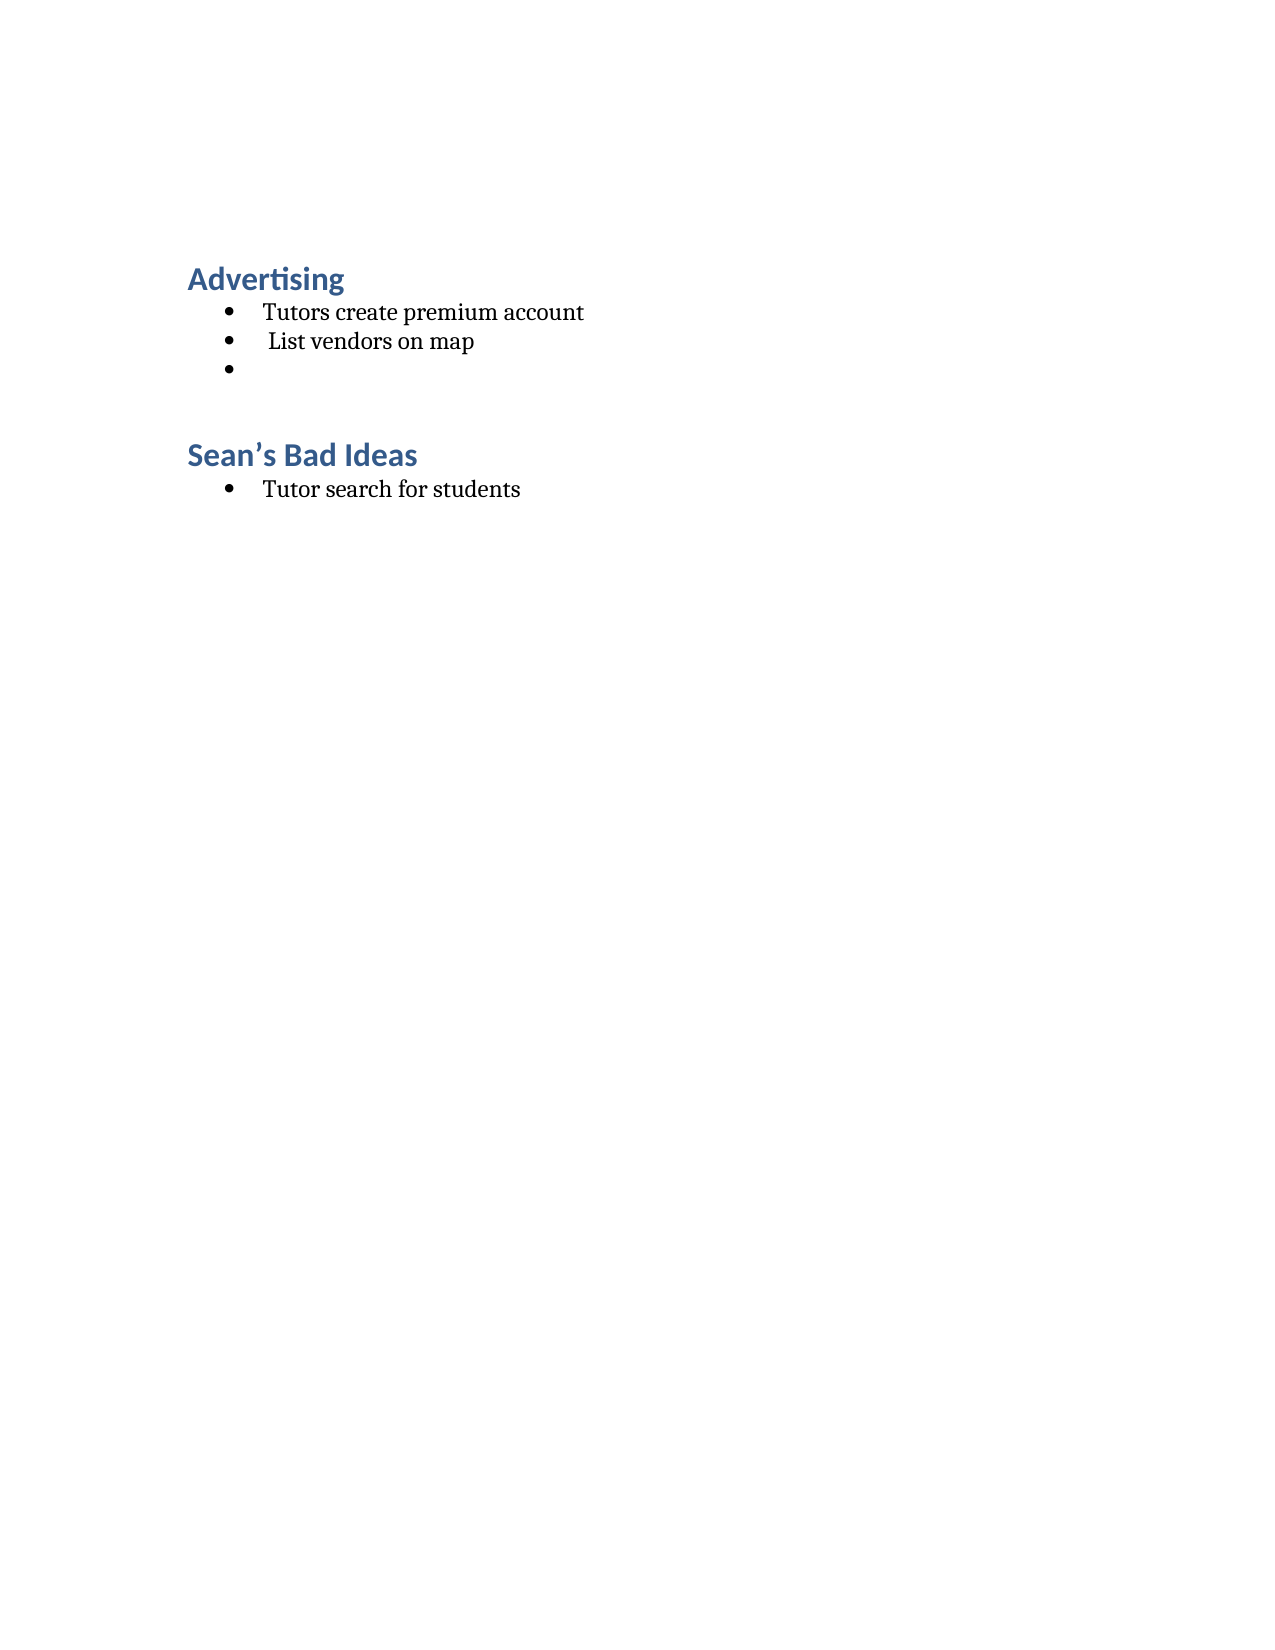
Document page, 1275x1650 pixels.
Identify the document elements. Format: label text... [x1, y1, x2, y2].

subtitle Advertising [187, 257, 1087, 298]
subtitle Sean’s Bad Ideas [187, 434, 1087, 475]
list Tutor search for students [225, 475, 1087, 504]
list Tutors create premium account [225, 298, 1087, 327]
list List vendors on map [225, 327, 1087, 356]
